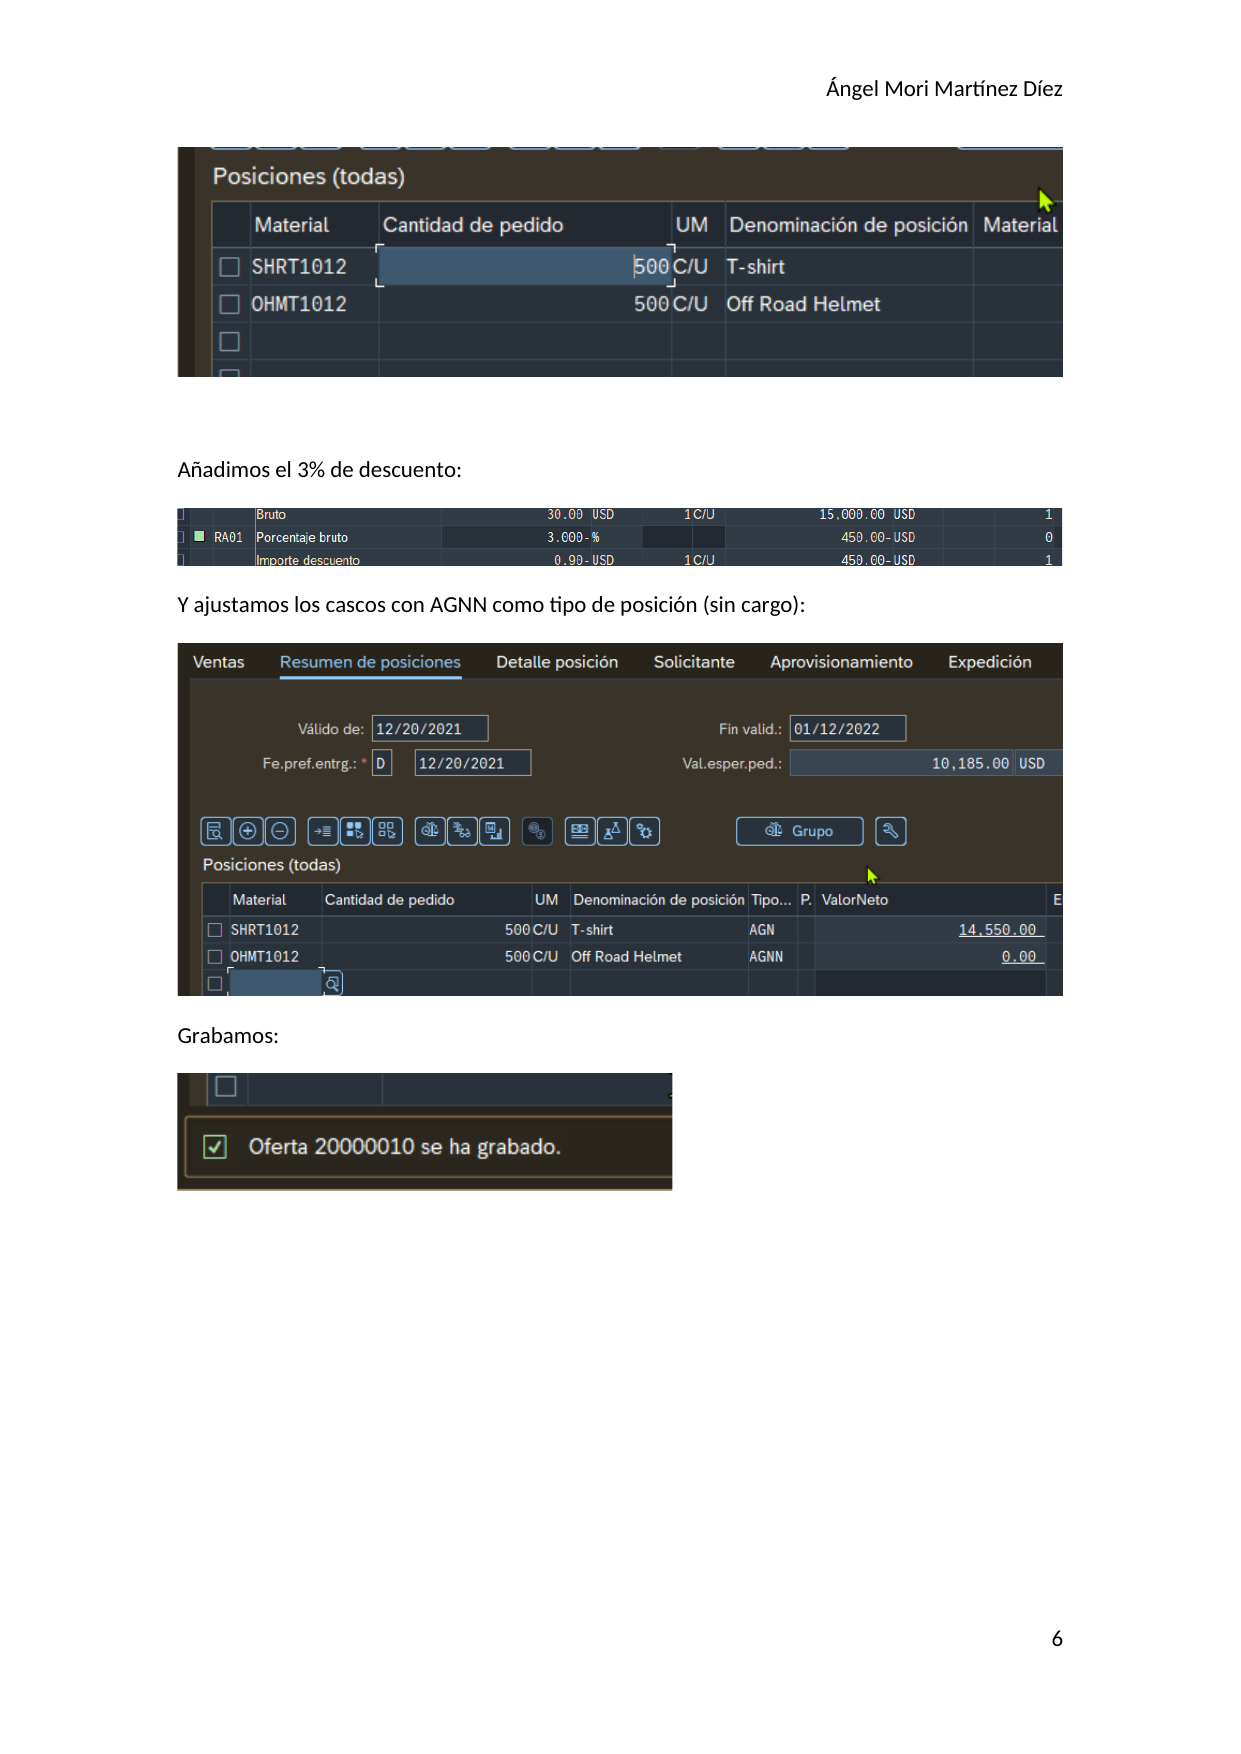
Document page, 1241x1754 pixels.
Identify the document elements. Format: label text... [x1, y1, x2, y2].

text Y ajustamos los cascos con AGNN como tipo de posición (sin cargo): [177, 590, 1063, 618]
text Grabamos: [177, 1021, 1063, 1049]
picture [177, 147, 1063, 377]
picture [177, 508, 1063, 566]
text Añadimos el 3% de descuento: [177, 455, 1063, 483]
picture [177, 643, 1063, 996]
picture [177, 1073, 673, 1191]
